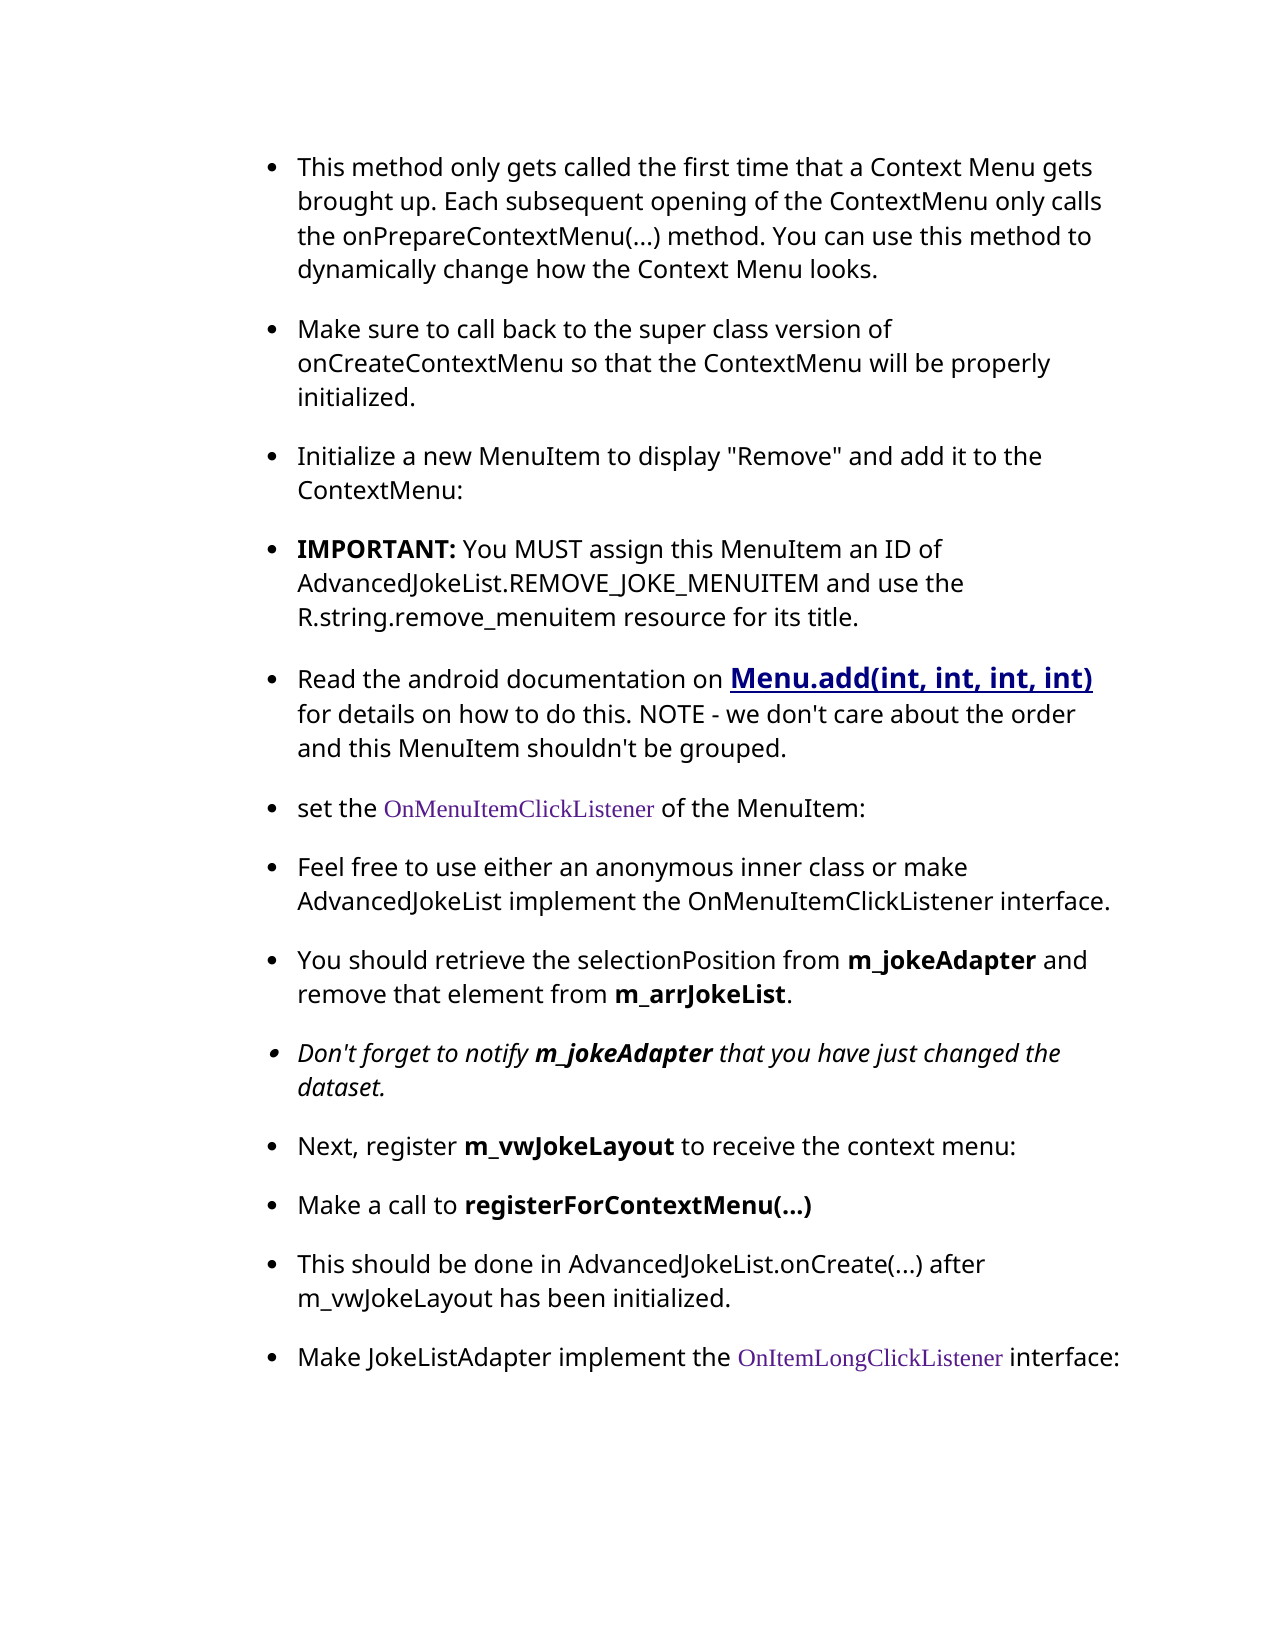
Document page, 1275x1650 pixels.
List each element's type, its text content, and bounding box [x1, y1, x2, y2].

subtitle Initialize a new MenuItem to display "Remove" and add it to the ContextMenu: [268, 438, 1125, 507]
subtitle Make JokeListAdapter implement the OnItemLongClickListener interface: [268, 1340, 1125, 1374]
subtitle This should be done in AdvancedJokeList.onCreate(...) after m_vwJokeLayout has been initialized. [268, 1247, 1125, 1315]
subtitle Make a call to registerForContextMenu(...) [268, 1188, 1125, 1222]
subtitle IMPORTANT: You MUST assign this MenuItem an ID of AdvancedJokeList.REMOVE_JOKE_MENUITEM and use the R.string.remove_menuitem resource for its title. [268, 532, 1125, 634]
subtitle Feel free to use either an anonymous inner class or make AdvancedJokeList implement the OnMenuItemClickListener interface. [268, 849, 1125, 917]
subtitle Read the android documentation on Menu.add(int, int, int, int) for details on how to do this. NOTE - we don't care about the order and this MenuItem shouldn't be grouped. [268, 659, 1125, 765]
subtitle Make sure to call back to the super class version of onCreateContextMenu so that the ContextMenu will be properly initialized. [268, 311, 1125, 413]
subtitle You should retrieve the selectionPosition from m_jokeAdapter and remove that element from m_arrJokeList. [268, 942, 1125, 1011]
subtitle Don't forget to notify m_jokeAdapter that you have just changed the dataset. [268, 1036, 1125, 1104]
subtitle This method only gets called the first time that a Context Menu gets brought up. Each subsequent opening of the ContextMenu only calls the onPrepareContextMenu(...) method. You can use this method to dynamically change how the Context Menu looks. [268, 150, 1125, 286]
subtitle set the OnMenuItemClickListener of the MenuItem: [268, 790, 1125, 824]
subtitle Next, register m_vwJokeLayout to receive the context menu: [268, 1129, 1125, 1163]
